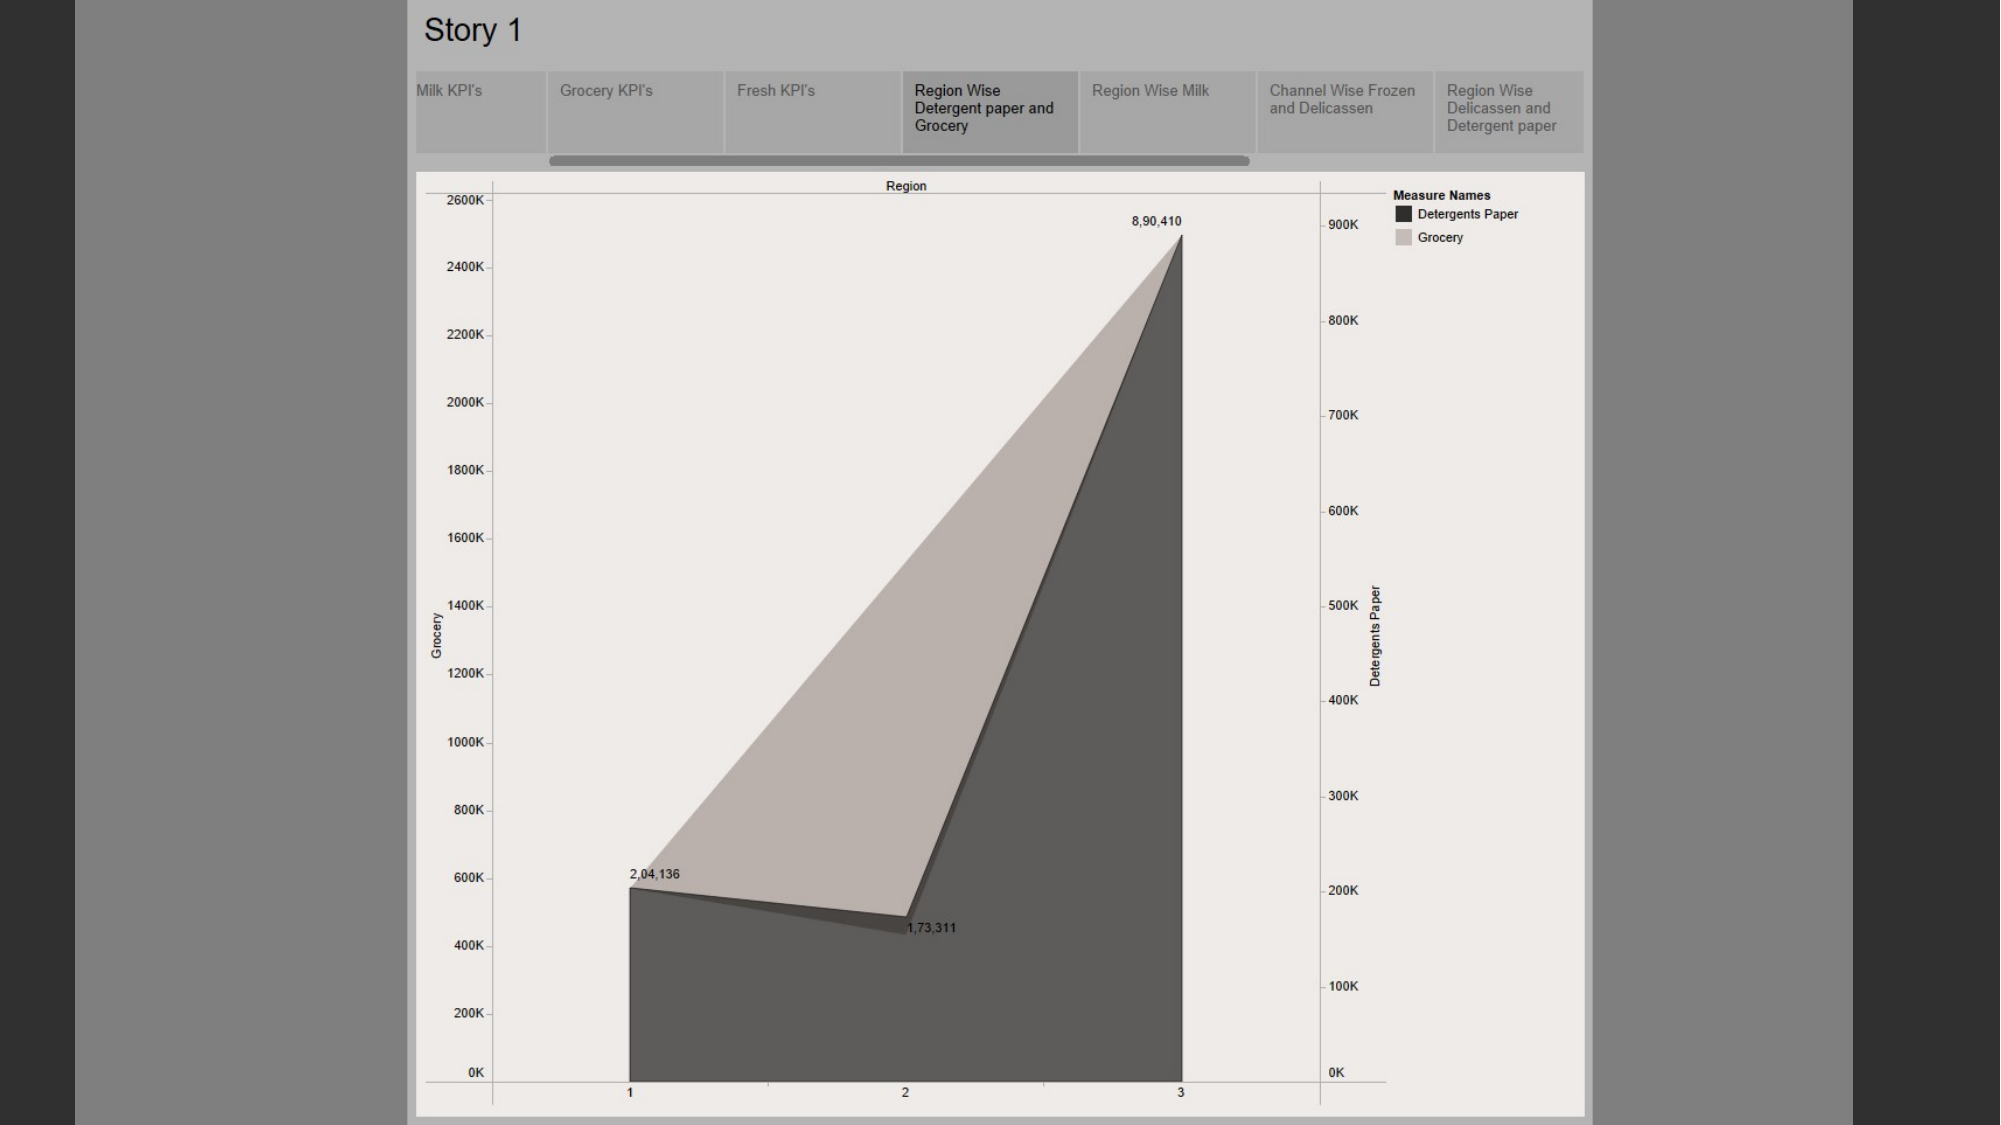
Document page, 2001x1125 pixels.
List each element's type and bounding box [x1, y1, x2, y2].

picture [407, 0, 1593, 1125]
